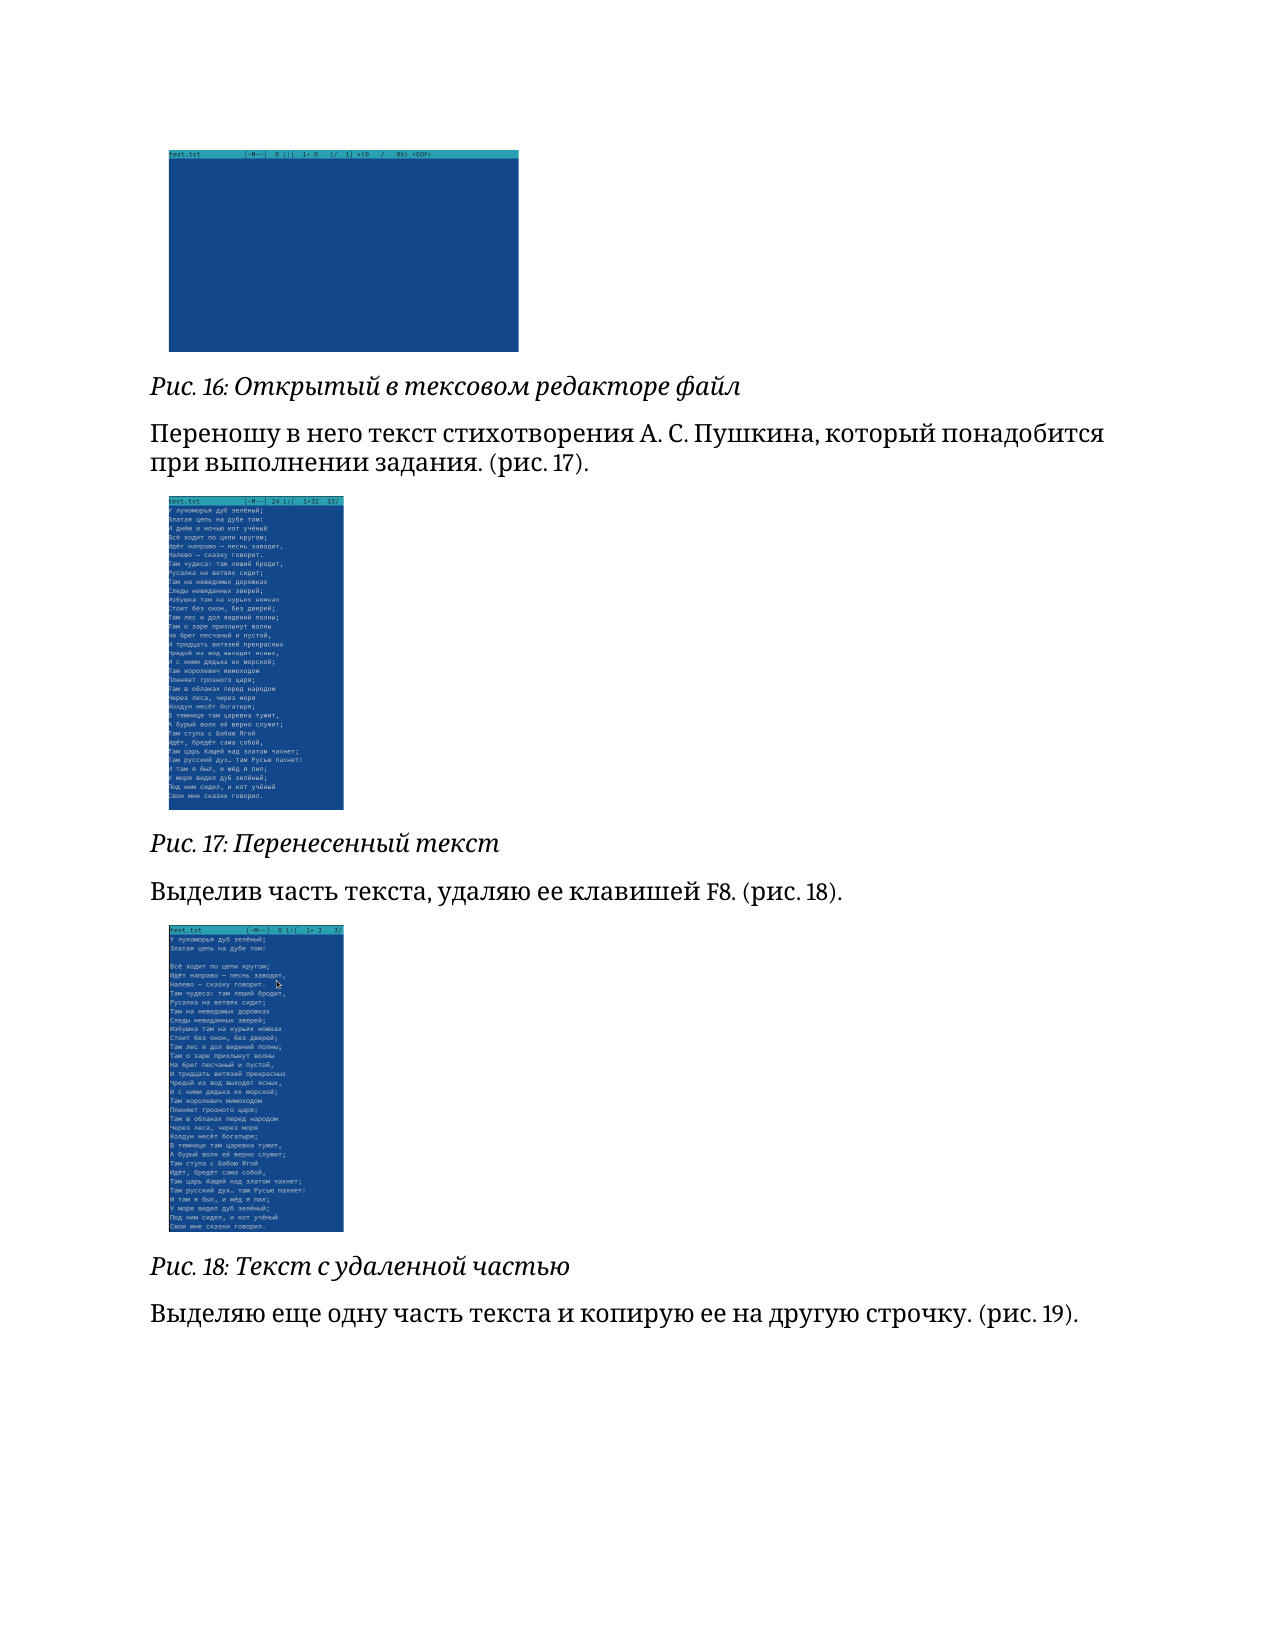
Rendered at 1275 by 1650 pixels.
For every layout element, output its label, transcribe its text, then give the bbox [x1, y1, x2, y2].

picture [168, 150, 519, 352]
text Рис. 18: Текст с удаленной частью [150, 1253, 1125, 1281]
picture [168, 496, 344, 810]
text Рис. 17: Перенесенный текст [150, 830, 1125, 859]
text Рис. 16: Открытый в тексовом редакторе файл [150, 373, 1125, 402]
text Переношу в него текст стихотворения А. С. Пушкина, который понадобится при выполнении задания. (рис. 17). [150, 420, 1125, 478]
text Выделяю еще одну часть текста и копирую ее на другую строчку. (рис. 19). [150, 1300, 1125, 1329]
picture [168, 925, 344, 1232]
text Выделив часть текста, удаляю ее клавишей F8. (рис. 18). [150, 877, 1125, 906]
